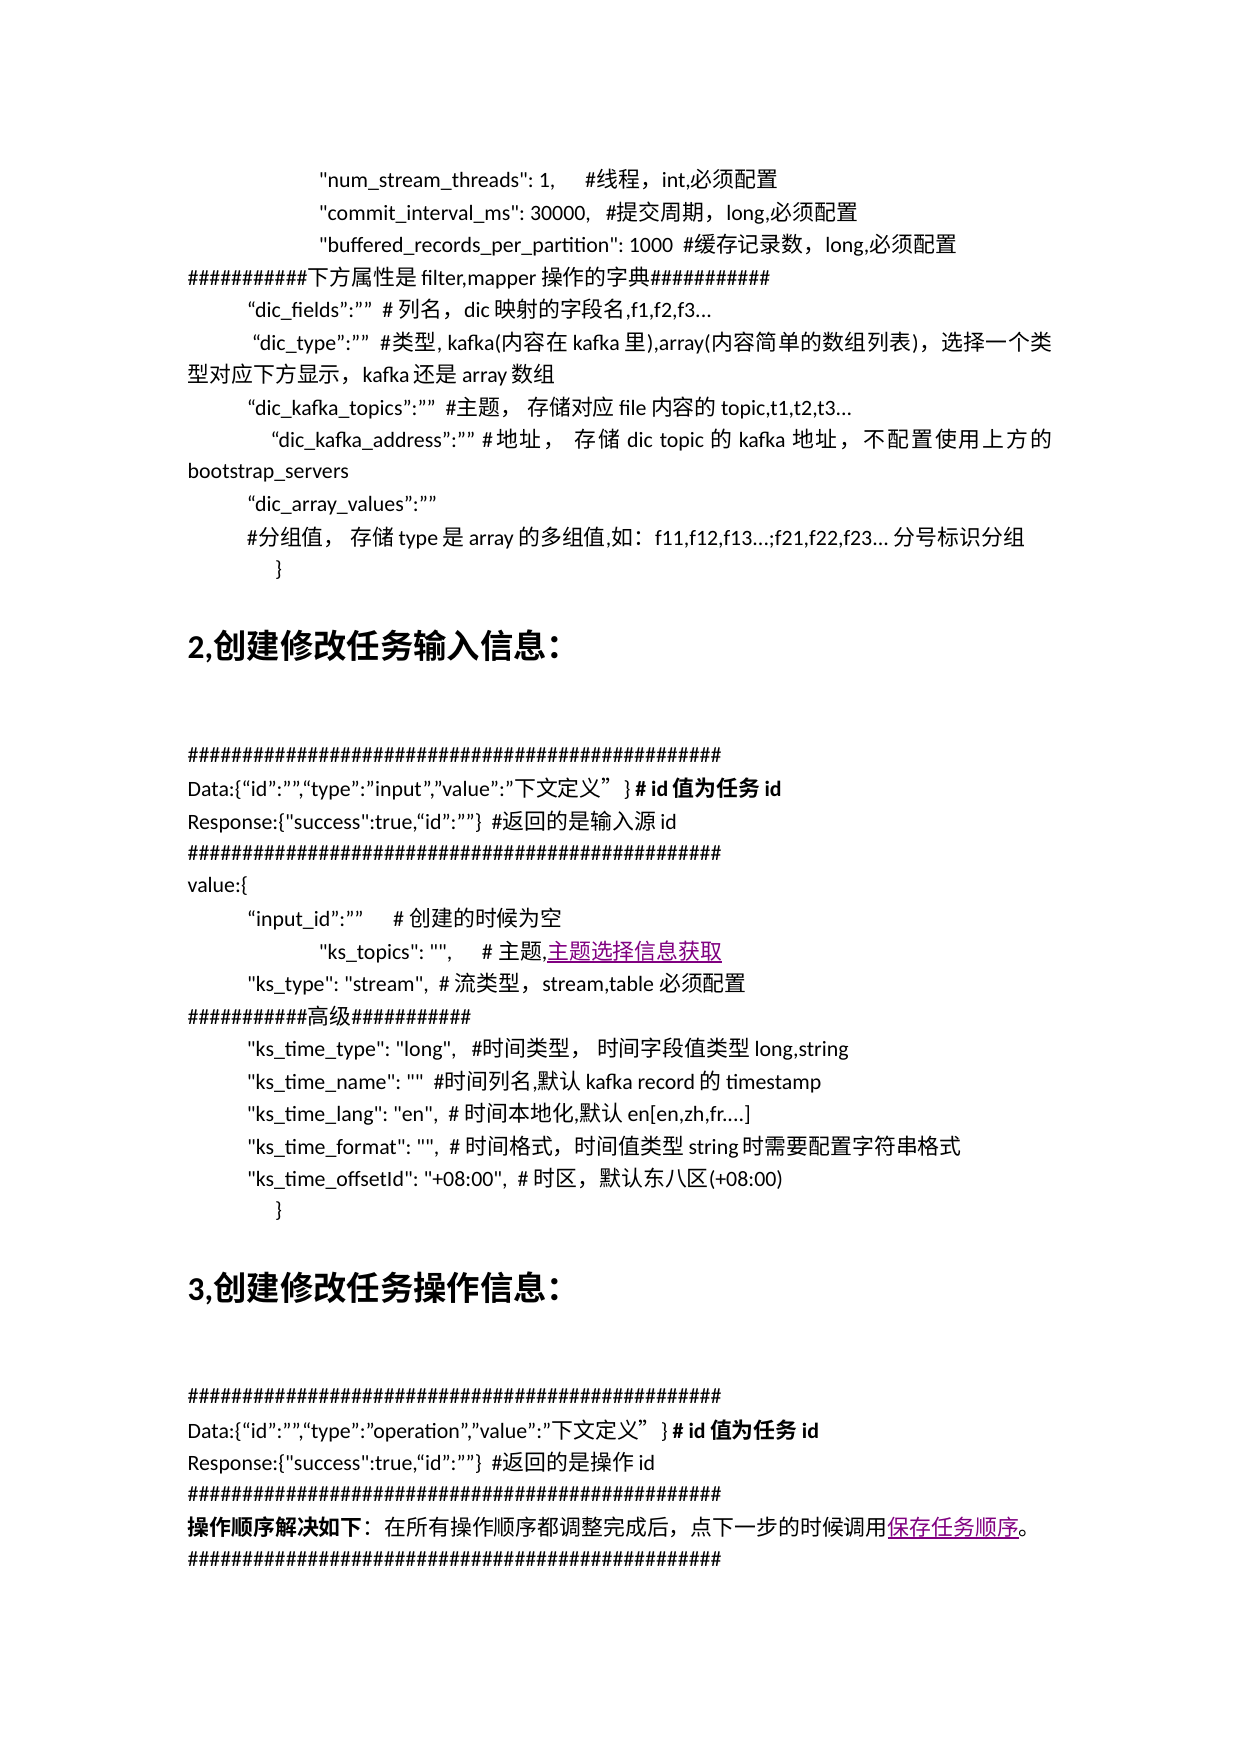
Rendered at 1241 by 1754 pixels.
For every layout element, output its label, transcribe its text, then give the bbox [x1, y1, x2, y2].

text } [187, 552, 1053, 584]
text Data:{“id”:””,“type”:”operation”,”value”:”下文定义”} # id值为任务id [187, 1412, 1053, 1445]
text “dic_array_values”:”” [187, 487, 1053, 519]
text ###########下方属性是filter,mapper操作的字典########### [187, 259, 1053, 292]
text “dic_fields”:”” # 列名，dic映射的字段名,f1,f2,f3... [187, 292, 1053, 324]
text "ks_time_lang": "en", # 时间本地化,默认en[en,zh,fr....] [187, 1096, 1053, 1128]
text "ks_time_type": "long", #时间类型， 时间字段值类型long,string [187, 1031, 1053, 1063]
text ###########高级########### [187, 998, 1053, 1031]
text “dic_kafka_address”:”” #地址， 存储dic topic的kafka地址，不配置使用上方的bootstrap_servers [187, 422, 1053, 487]
text Data:{“id”:””,“type”:”input”,”value”:”下文定义”} # id值为任务id [187, 771, 1053, 803]
text ################################################# [187, 836, 1053, 868]
text "commit_interval_ms": 30000, #提交周期，long,必须配置 [187, 194, 1053, 227]
text “input_id”:”” # 创建的时候为空 [187, 901, 1053, 933]
text Response:{"success":true,“id”:””} #返回的是操作id [187, 1445, 1053, 1477]
text "ks_time_format": "", # 时间格式，时间值类型string时需要配置字符串格式 [187, 1128, 1053, 1161]
text ################################################# [187, 1542, 1053, 1575]
text } [187, 1193, 1053, 1226]
subtitle 2,创建修改任务输入信息： [187, 612, 1053, 677]
text "ks_time_name": "" #时间列名,默认kafka record的timestamp [187, 1063, 1053, 1096]
text “dic_type”:”” #类型, kafka(内容在kafka里),array(内容简单的数组列表)，选择一个类型对应下方显示，kafka还是array数组 [187, 324, 1053, 389]
text "ks_type": "stream", # 流类型，stream,table 必须配置 [187, 966, 1053, 998]
text “dic_kafka_topics”:”” #主题， 存储对应file内容的topic,t1,t2,t3... [187, 389, 1053, 422]
text #分组值， 存储type是array的多组值,如：f11,f12,f13...;f21,f22,f23... 分号标识分组 [187, 519, 1053, 552]
text "ks_time_offsetId": "+08:00", # 时区，默认东八区(+08:00) [187, 1161, 1053, 1193]
text "num_stream_threads": 1, #线程，int,必须配置 [187, 162, 1053, 194]
text 操作顺序解决如下：在所有操作顺序都调整完成后，点下一步的时候调用保存任务顺序。 [187, 1510, 1053, 1542]
text "buffered_records_per_partition": 1000 #缓存记录数，long,必须配置 [187, 227, 1053, 259]
text value:{ [187, 868, 1053, 901]
text ################################################# [187, 1380, 1053, 1412]
text ################################################# [187, 1477, 1053, 1510]
subtitle 3,创建修改任务操作信息： [187, 1253, 1053, 1318]
text Response:{"success":true,“id”:””} #返回的是输入源id [187, 803, 1053, 836]
text "ks_topics": "", # 主题,主题选择信息获取 [187, 933, 1053, 966]
text ################################################# [187, 738, 1053, 771]
